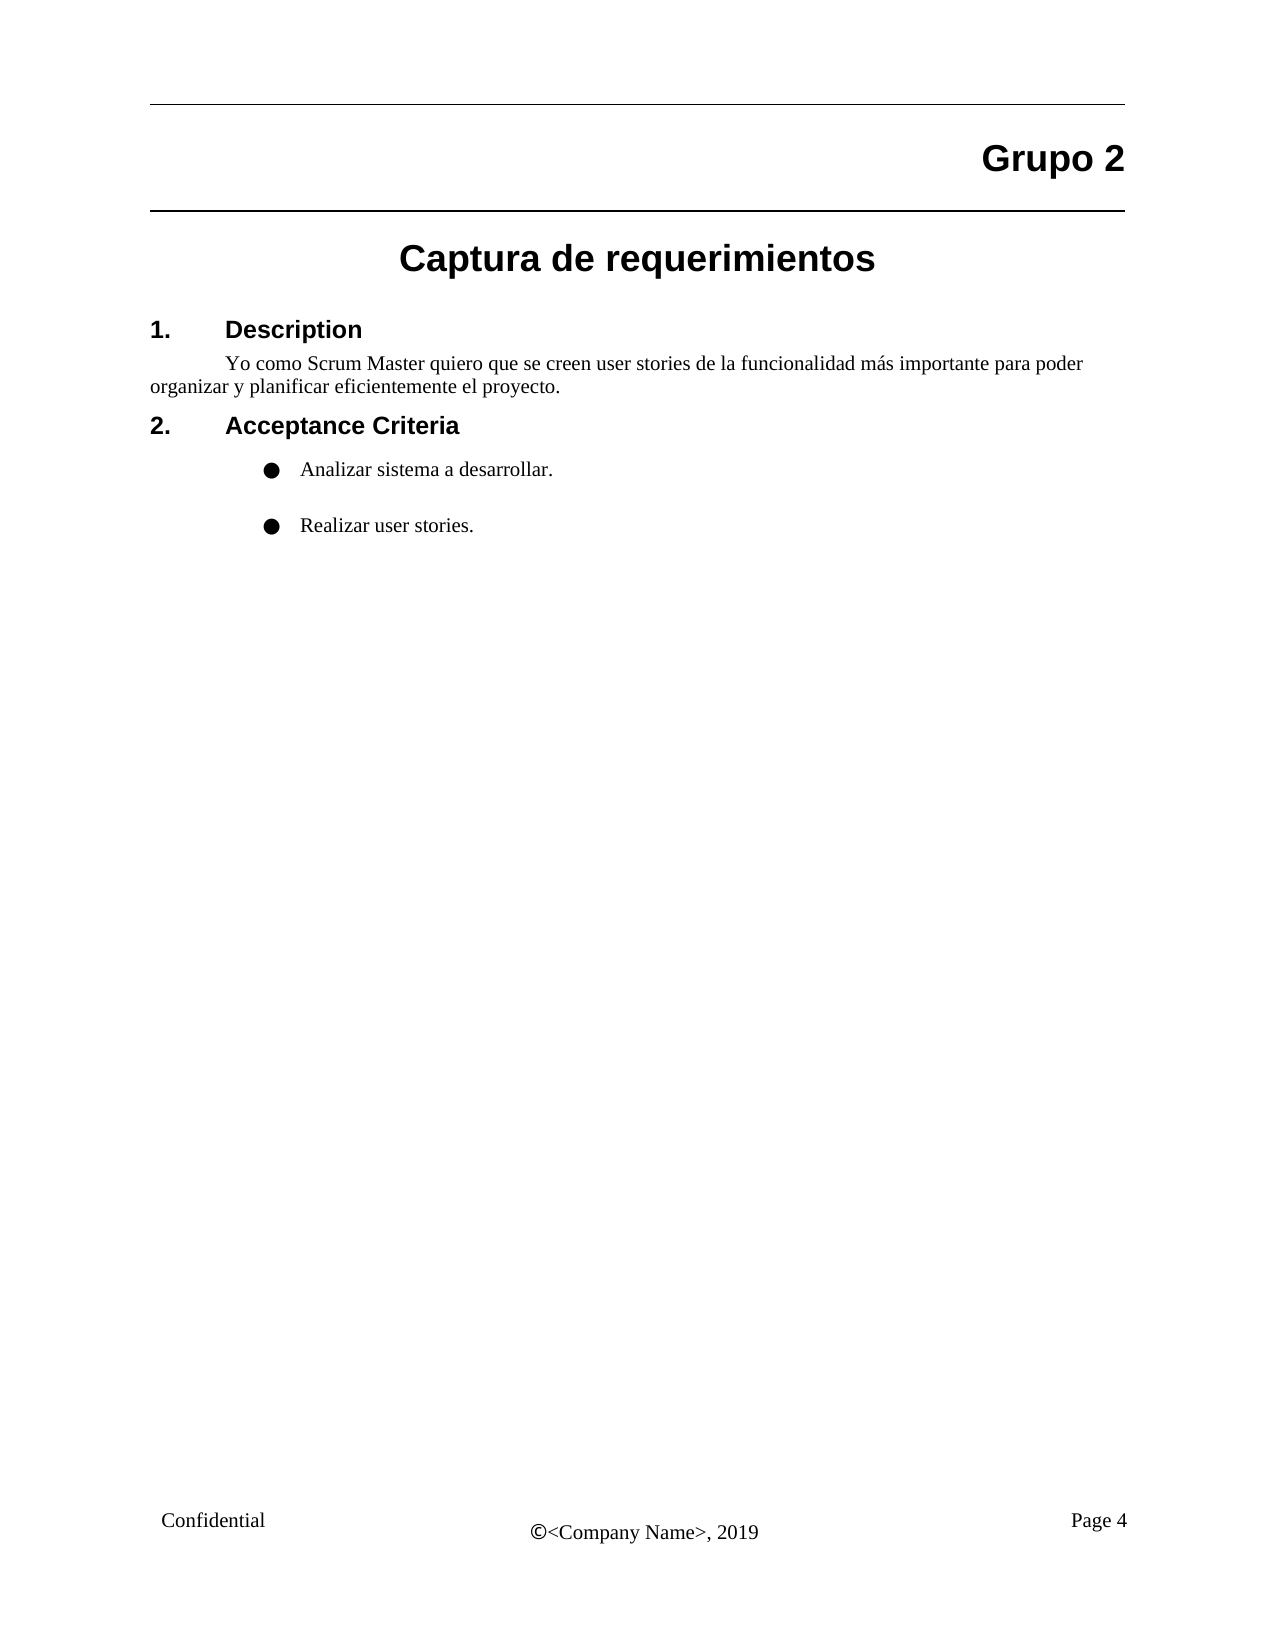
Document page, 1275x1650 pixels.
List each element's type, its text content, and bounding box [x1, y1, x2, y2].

subtitle Description [150, 315, 1125, 344]
list Analizar sistema a desarrollar. [262, 446, 1125, 489]
text Captura de requerimientos [150, 236, 1125, 279]
list Realizar user stories. [262, 501, 1125, 544]
text Yo como Scrum Master quiero que se creen user stories de la funcionalidad más importante para poder organizar y planificar eficientemente el proyecto. [150, 350, 1125, 398]
subtitle Acceptance Criteria [150, 411, 1125, 440]
